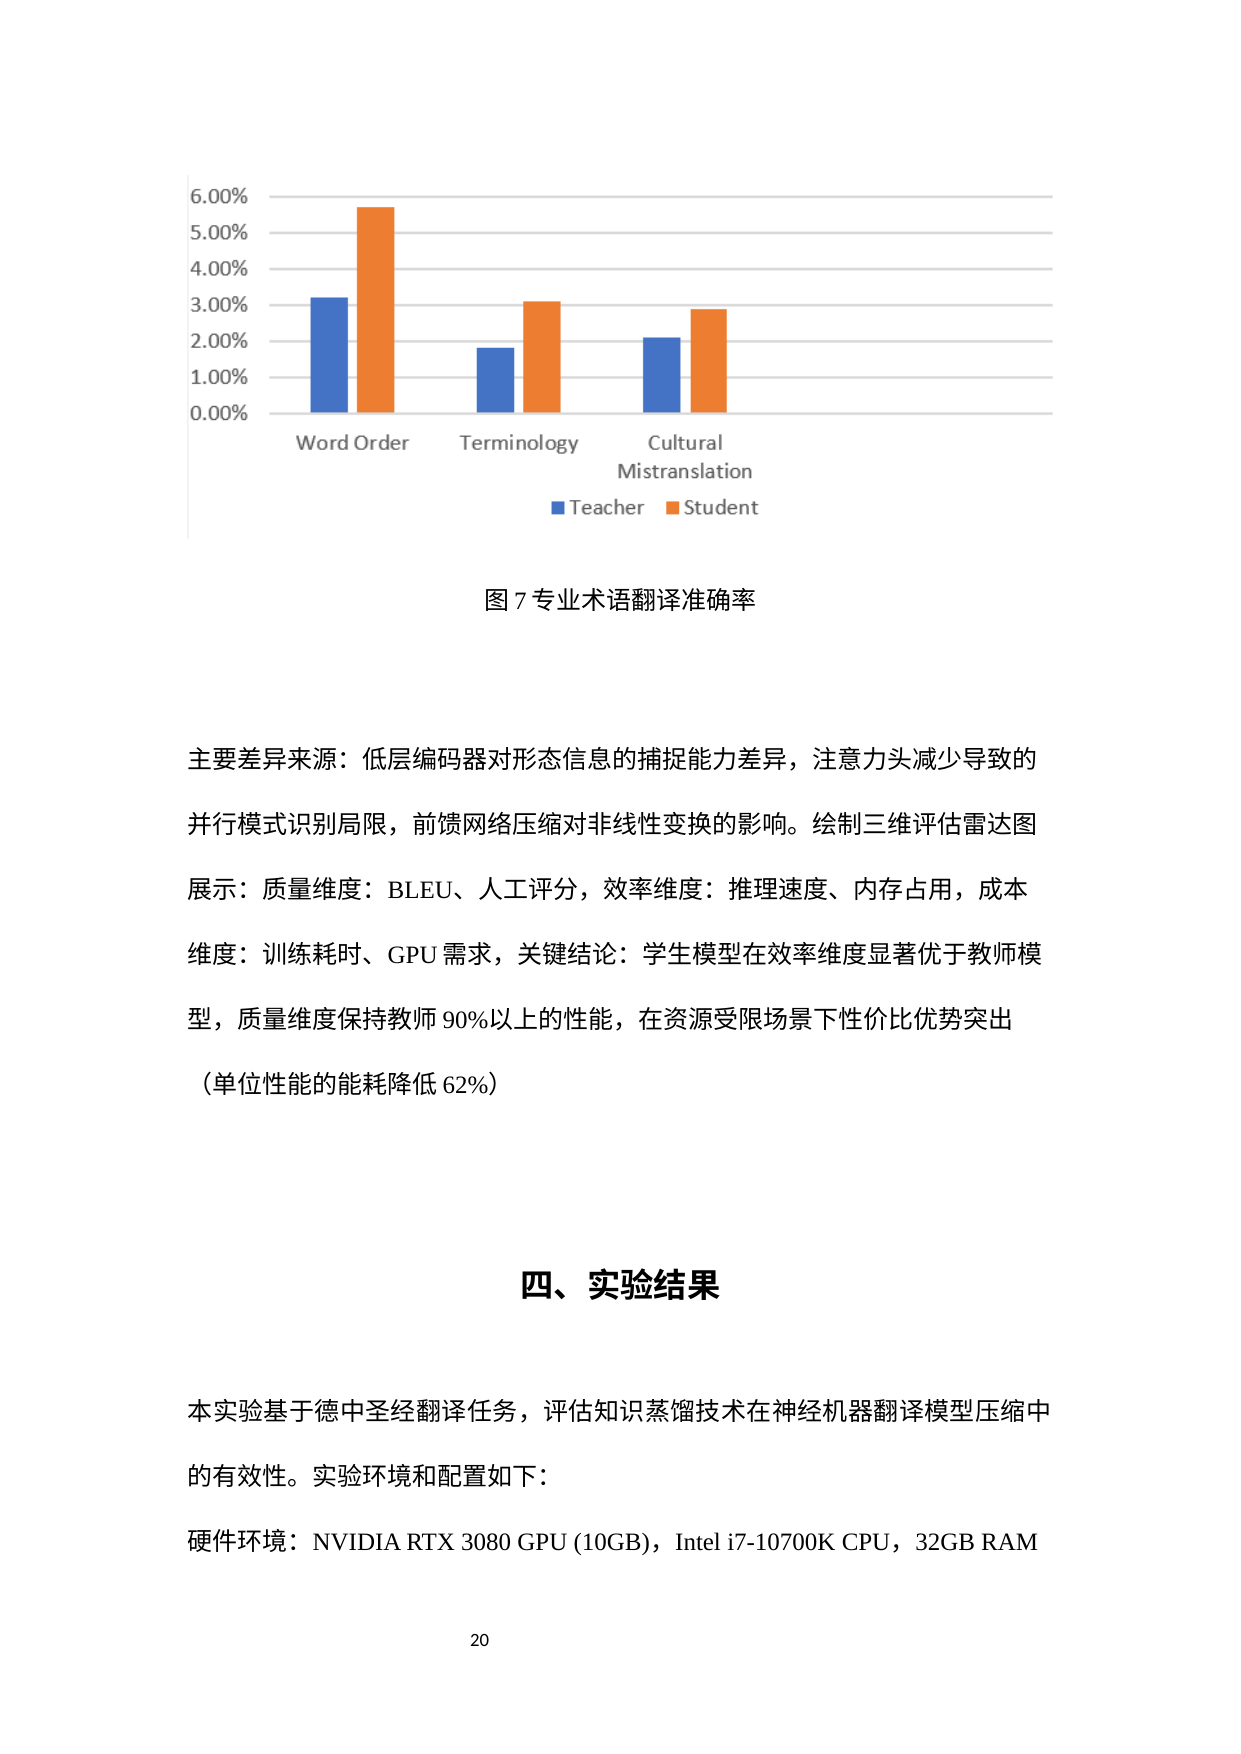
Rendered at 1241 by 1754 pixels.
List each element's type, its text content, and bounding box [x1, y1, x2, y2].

text 本实验基于德中圣经翻译任务，评估知识蒸馏技术在神经机器翻译模型压缩中的有效性。实验环境和配置如下： [187, 1377, 1053, 1507]
picture [187, 175, 1053, 539]
text 图7专业术语翻译准确率 [187, 566, 1053, 631]
text 主要差异来源：低层编码器对形态信息的捕捉能力差异，注意力头减少导致的并行模式识别局限，前馈网络压缩对非线性变换的影响。绘制三维评估雷达图展示：质量维度：BLEU、人工评分，效率维度：推理速度、内存占用，成本维度：训练耗时、GPU需求，关键结论：学生模型在效率维度显著优于教师模型，质量维度保持教师90%以上的性能，在资源受限场景下性价比优势突出（单位性能的能耗降低62%） [187, 725, 1053, 1115]
subtitle 四、实验结果 [187, 1250, 1053, 1315]
text 硬件环境：NVIDIA RTX 3080 GPU (10GB)，Intel i7-10700K CPU，32GB RAM [187, 1507, 1053, 1572]
